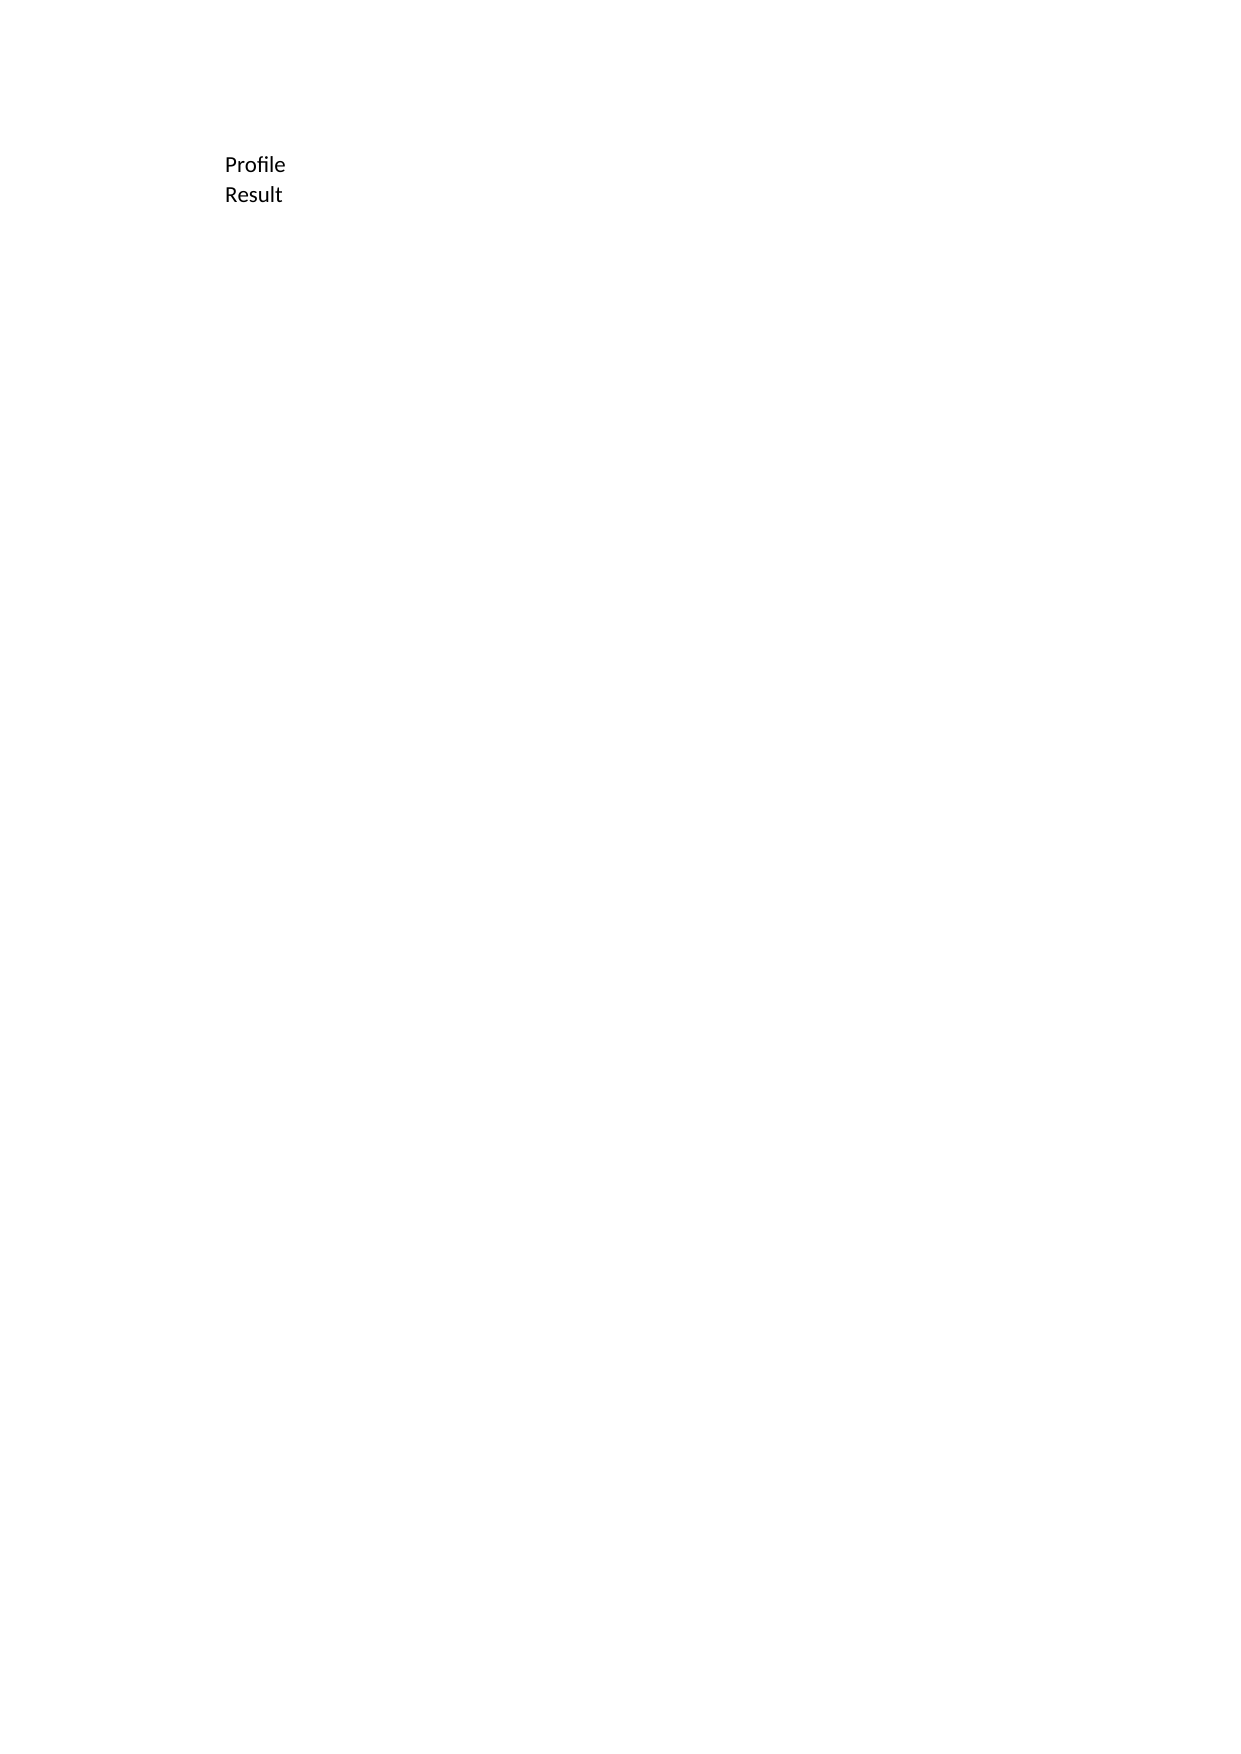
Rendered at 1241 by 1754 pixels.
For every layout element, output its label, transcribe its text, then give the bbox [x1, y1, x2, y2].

list Profile [225, 150, 1090, 178]
list Result [225, 180, 1090, 208]
